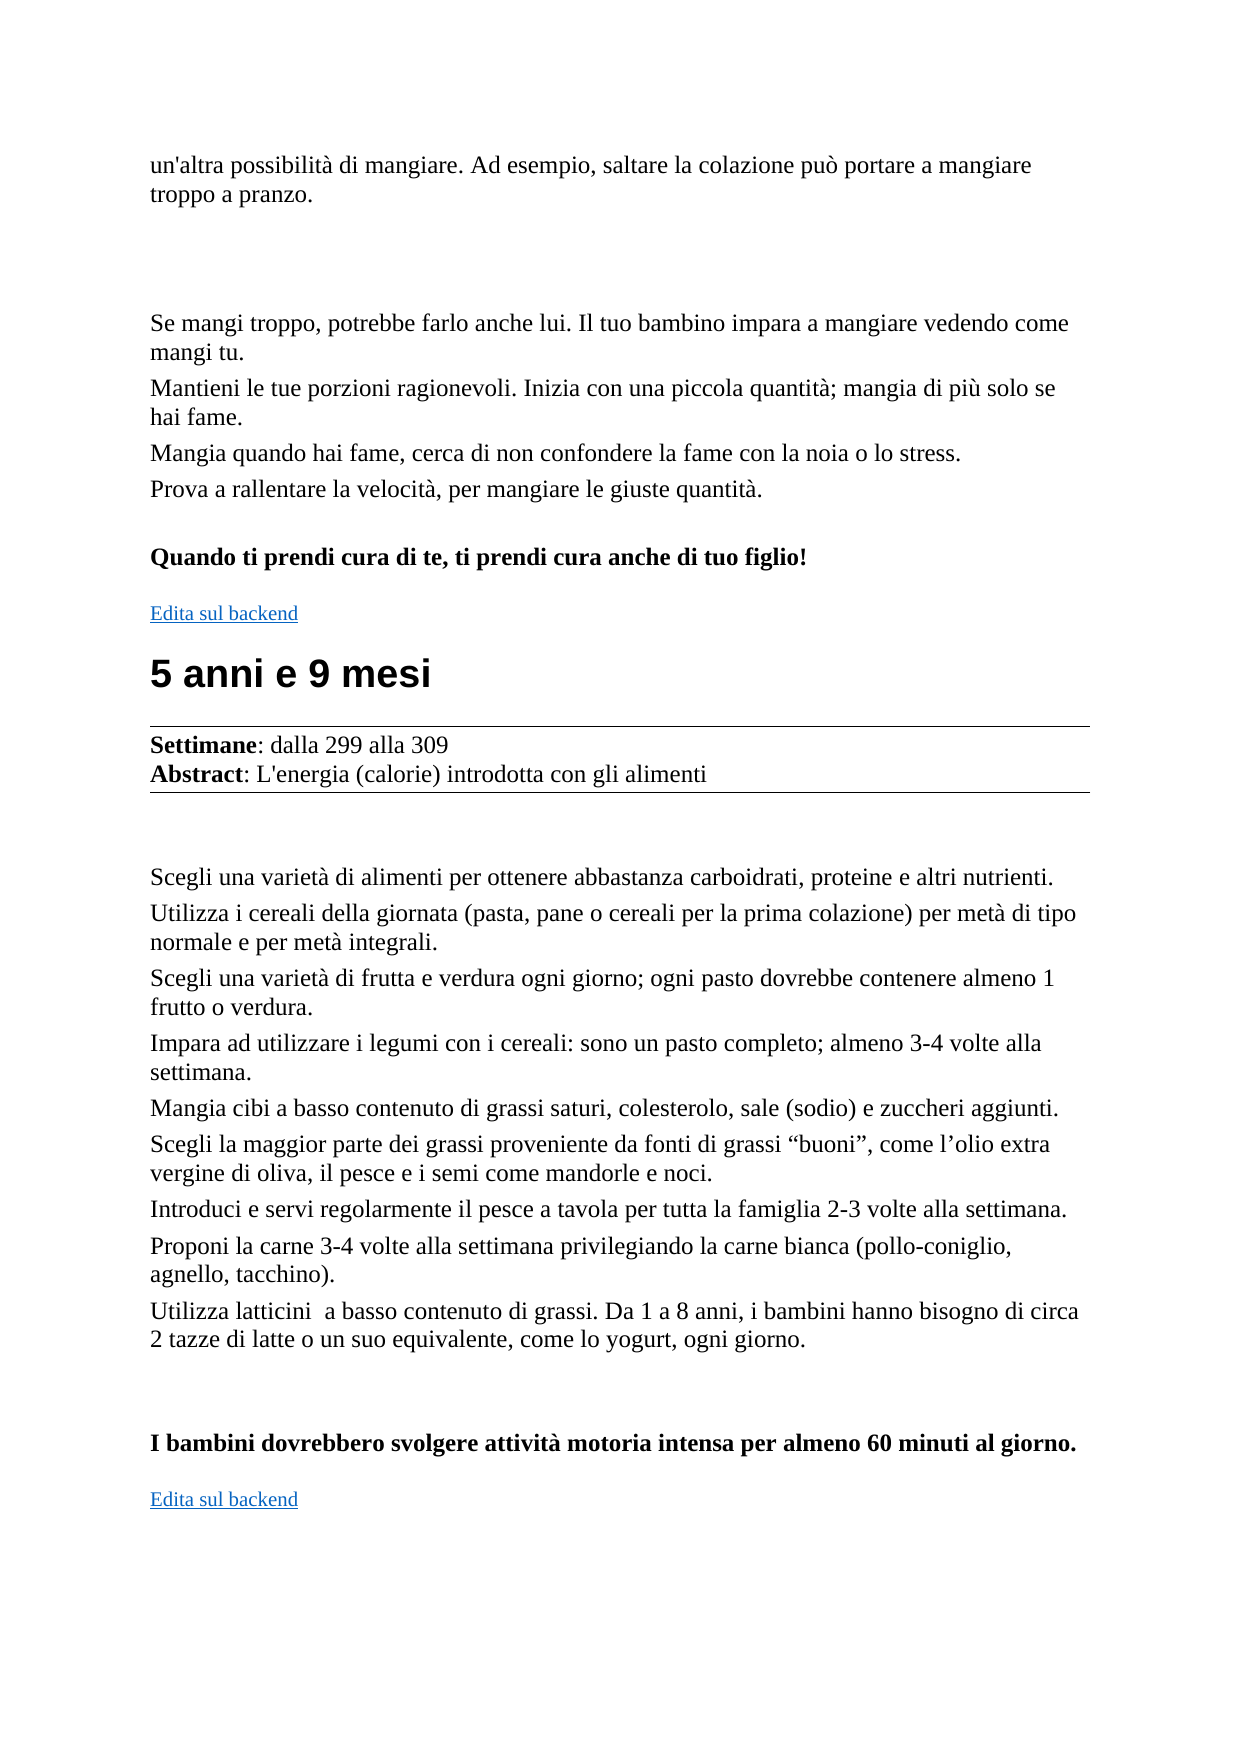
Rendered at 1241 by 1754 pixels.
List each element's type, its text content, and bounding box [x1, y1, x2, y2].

text Edita sul backend [150, 1487, 1090, 1511]
text Se mangi troppo, potrebbe farlo anche lui. Il tuo bambino impara a mangiare vedendo come mangi tu. [150, 308, 1090, 366]
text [150, 150, 1090, 207]
text Prova a rallentare la velocità, per mangiare le giuste quantità. [150, 474, 1090, 503]
text Impara ad utilizzare i legumi con i cereali: sono un pasto completo; almeno 3-4 volte alla settimana. [150, 1028, 1090, 1086]
text Settimane: dalla 299 alla 309 Abstract: L'energia (calorie) introdotta con gli alimenti [150, 727, 1090, 792]
text Mantieni le tue porzioni ragionevoli. Inizia con una piccola quantità; mangia di più solo se hai fame. [150, 373, 1090, 431]
text Introduci e servi regolarmente il pesce a tavola per tutta la famiglia 2-3 volte alla settimana. [150, 1194, 1090, 1223]
text Proponi la carne 3-4 volte alla settimana privilegiando la carne bianca (pollo-coniglio, agnello, tacchino). [150, 1231, 1090, 1288]
text Scegli una varietà di alimenti per ottenere abbastanza carboidrati, proteine ​​e altri nutrienti. [150, 862, 1090, 891]
text Quando ti prendi cura di te, ti prendi cura anche di tuo figlio! [150, 542, 1090, 571]
text Mangia quando hai fame, cerca di non confondere la fame con la noia o lo stress. [150, 438, 1090, 467]
text Edita sul backend [150, 601, 1090, 625]
text Utilizza i cereali della giornata (pasta, pane o cereali per la prima colazione) per metà di tipo normale e per metà integrali. [150, 898, 1090, 956]
text Mangia cibi a basso contenuto di grassi saturi, colesterolo, sale (sodio) e zuccheri aggiunti. [150, 1093, 1090, 1122]
subtitle 5 anni e 9 mesi [150, 650, 1090, 696]
text Utilizza latticini a basso contenuto di grassi. Da 1 a 8 anni, i bambini hanno bisogno di circa 2 tazze di latte o un suo equivalente, come lo yogurt, ogni giorno. [150, 1296, 1090, 1353]
text Scegli la maggior parte dei grassi proveniente da fonti di grassi “buoni”, come l’olio extra vergine di oliva, il pesce e i semi come mandorle e noci. [150, 1129, 1090, 1187]
text I bambini dovrebbero svolgere attività motoria intensa per almeno 60 minuti al giorno. [150, 1428, 1090, 1457]
text Scegli una varietà di frutta e verdura ogni giorno; ogni pasto dovrebbe contenere almeno 1 frutto o verdura. [150, 963, 1090, 1021]
